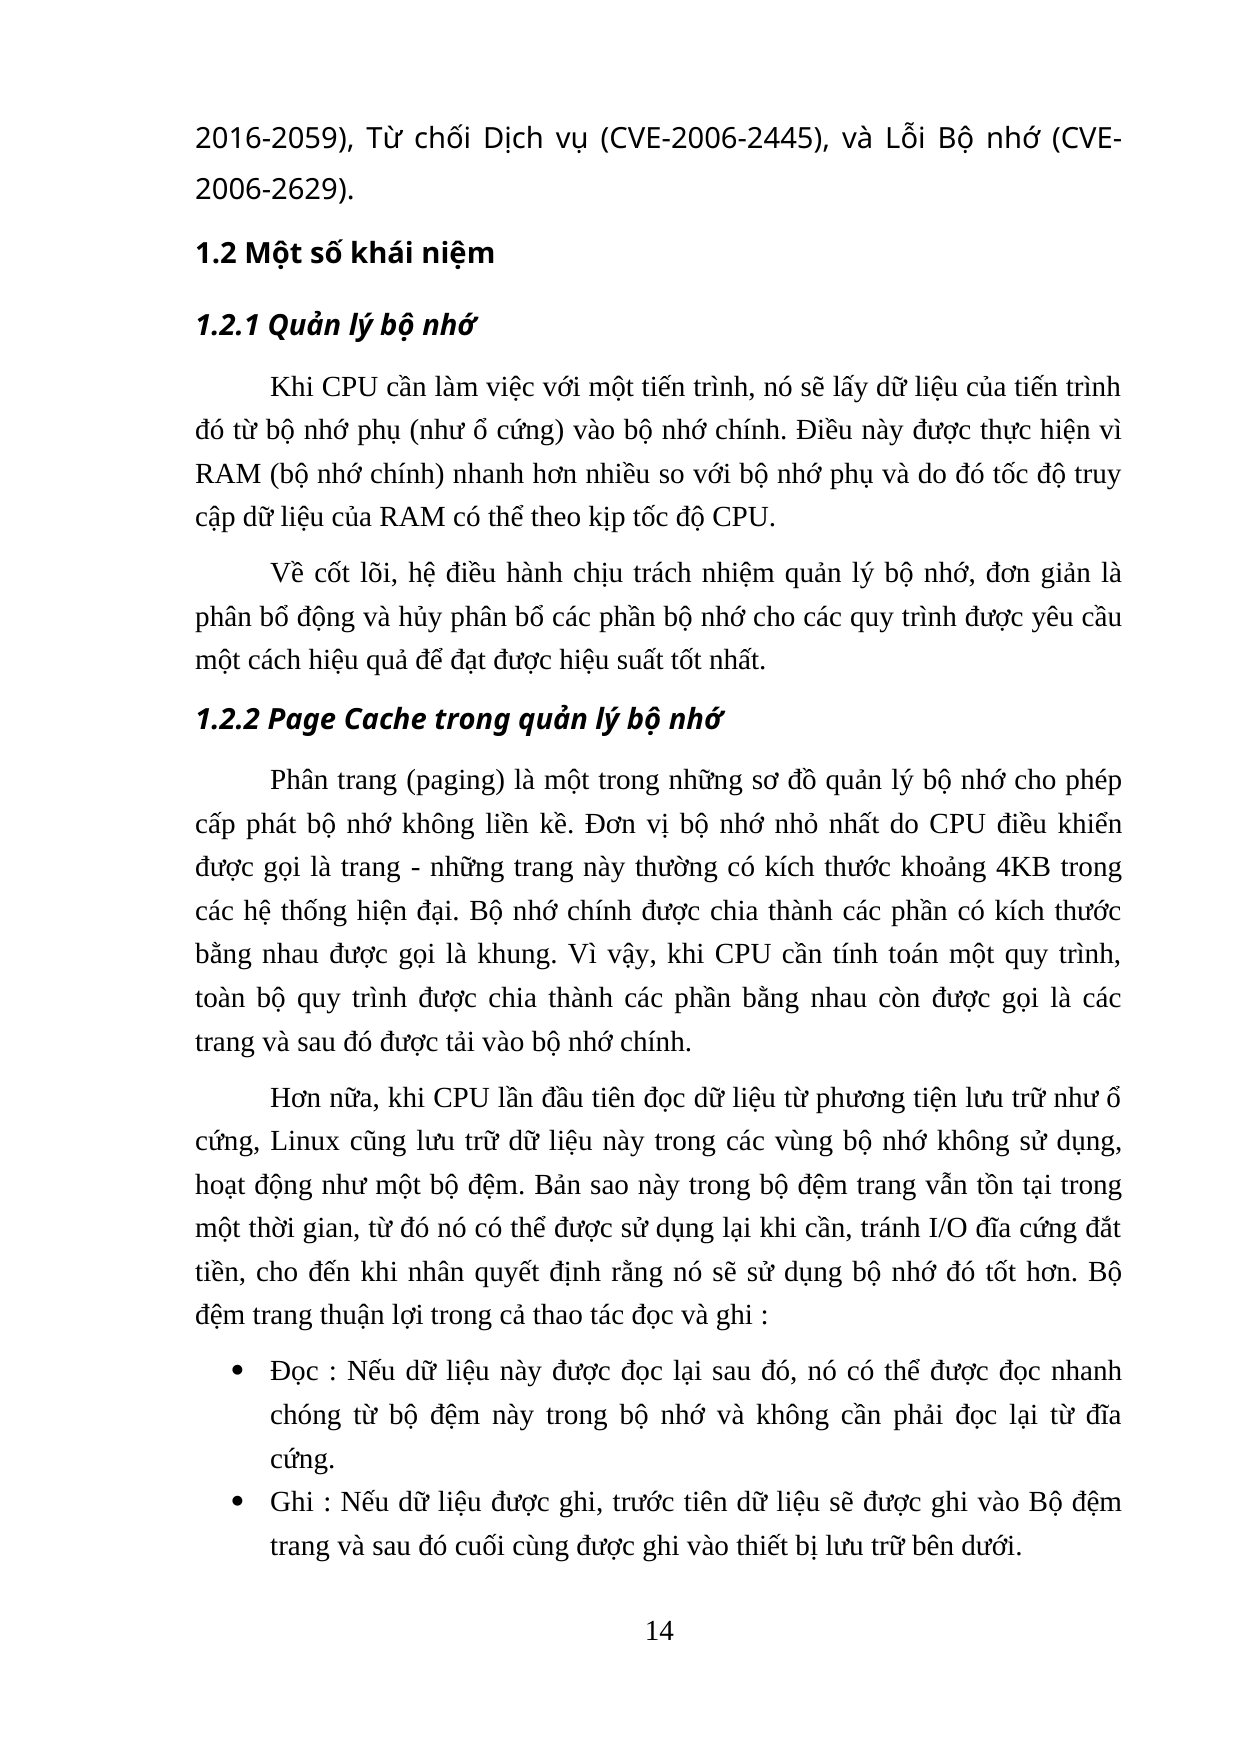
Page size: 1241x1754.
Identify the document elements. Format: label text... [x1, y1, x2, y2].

list Ghi : Nếu dữ liệu được ghi, trước tiên dữ liệu sẽ được ghi vào Bộ đệm trang và sau đó cuối cùng được ghi vào thiết bị lưu trữ bên dưới. [232, 1484, 1123, 1561]
text Về cốt lõi, hệ điều hành chịu trách nhiệm quản lý bộ nhớ, đơn giản là phân bổ động và hủy phân bổ các phần bộ nhớ cho các quy trình được yêu cầu một cách hiệu quả để đạt được hiệu suất tốt nhất. [195, 555, 1123, 676]
subtitle 1.2.2 Page Cache trong quản lý bộ nhớ [195, 698, 1123, 738]
text Phân trang (paging) là một trong những sơ đồ quản lý bộ nhớ cho phép cấp phát bộ nhớ không liền kề. Đơn vị bộ nhớ nhỏ nhất do CPU điều khiển được gọi là trang - những trang này thường có kích thước khoảng 4KB trong các hệ thống hiện đại. Bộ nhớ chính được chia thành các phần có kích thước bằng nhau được gọi là khung. Vì vậy, khi CPU cần tính toán một quy trình, toàn bộ quy trình được chia thành các phần bằng nhau còn được gọi là các trang và sau đó được tải vào bộ nhớ chính. [195, 762, 1123, 1057]
text Khi CPU cần làm việc với một tiến trình, nó sẽ lấy dữ liệu của tiến trình đó từ bộ nhớ phụ (như ổ cứng) vào bộ nhớ chính. Điều này được thực hiện vì RAM (bộ nhớ chính) nhanh hơn nhiều so với bộ nhớ phụ và do đó tốc độ truy cập dữ liệu của RAM có thể theo kịp tốc độ CPU. [195, 369, 1123, 533]
list Đọc : Nếu dữ liệu này được đọc lại sau đó, nó có thể được đọc nhanh chóng từ bộ đệm này trong bộ nhớ và không cần phải đọc lại từ đĩa cứng. [232, 1353, 1123, 1474]
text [195, 117, 1123, 208]
subtitle 1.2.1 Quản lý bộ nhớ [195, 304, 1123, 344]
text Hơn nữa, khi CPU lần đầu tiên đọc dữ liệu từ phương tiện lưu trữ như ổ cứng, Linux cũng lưu trữ dữ liệu này trong các vùng bộ nhớ không sử dụng, hoạt động như một bộ đệm. Bản sao này trong bộ đệm trang vẫn tồn tại trong một thời gian, từ đó nó có thể được sử dụng lại khi cần, tránh I/O đĩa cứng đắt tiền, cho đến khi nhân quyết định rằng nó sẽ sử dụng bộ nhớ đó tốt hơn. Bộ đệm trang thuận lợi trong cả thao tác đọc và ghi : [195, 1080, 1123, 1331]
subtitle 1.2 Một số khái niệm [195, 233, 1123, 272]
